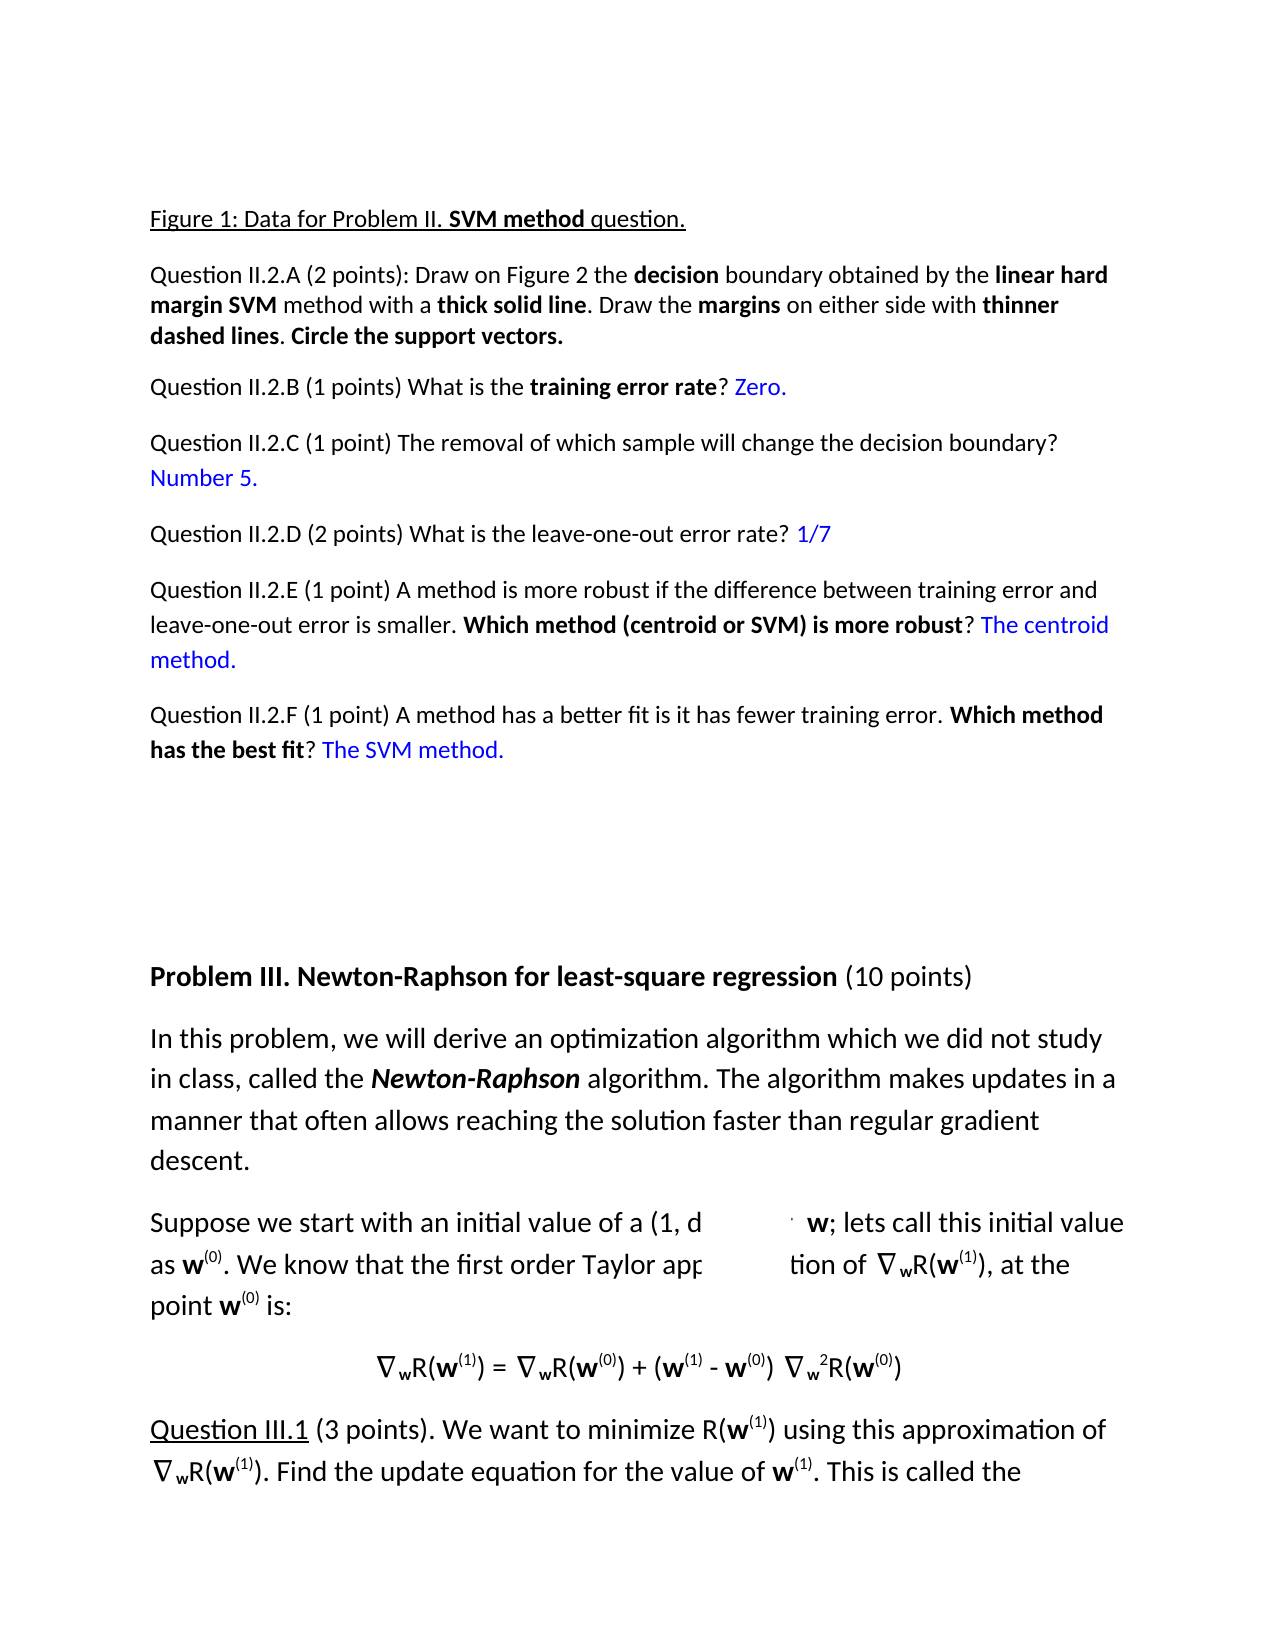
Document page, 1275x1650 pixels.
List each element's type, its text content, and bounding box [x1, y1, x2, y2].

text Figure 1: Data for Problem II. SVM method question. [150, 203, 1125, 233]
text Question II.2.A (2 points): Draw on Figure 2 the decision boundary obtained by the linear hard margin SVM method with a thick solid line. Draw the margins on either side with thinner dashed lines. Circle the support vectors. [150, 259, 1125, 350]
text ∇wR(w(1)) = ∇wR(w(0)) + (w(1) - w(0)) ∇w2R(w(0)) [150, 1348, 1125, 1385]
text Question II.2.E (1 point) A method is more robust if the difference between training error and leave-one-out error is smaller. Which method (centroid or SVM) is more robust? The centroid method. [150, 574, 1125, 674]
text In this problem, we will derive an optimization algorithm which we did not study in class, called the Newton-Raphson algorithm. The algorithm makes updates in a manner that often allows reaching the solution faster than regular gradient descent. [150, 1020, 1125, 1178]
text Question II.2.B (1 points) What is the training error rate? Zero. [150, 371, 1125, 402]
text Question II.2.F (1 point) A method has a better fit is it has fewer training error. Which method has the best fit? The SVM method. [150, 699, 1125, 765]
text Suppose we start with an initial value of a (1, d) vector w; lets call this initial value as w(0). We know that the first order Taylor approximation of ∇wR(w(1)), at the point w(0) is: [150, 1204, 1125, 1322]
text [150, 1411, 1125, 1488]
text Problem III. Newton-Raphson for least-square regression (10 points) [150, 958, 1125, 993]
text Question II.2.C (1 point) The removal of which sample will change the decision boundary? Number 5. [150, 427, 1125, 493]
text Question II.2.D (2 points) What is the leave-one-out error rate? 1/7 [150, 518, 1125, 548]
